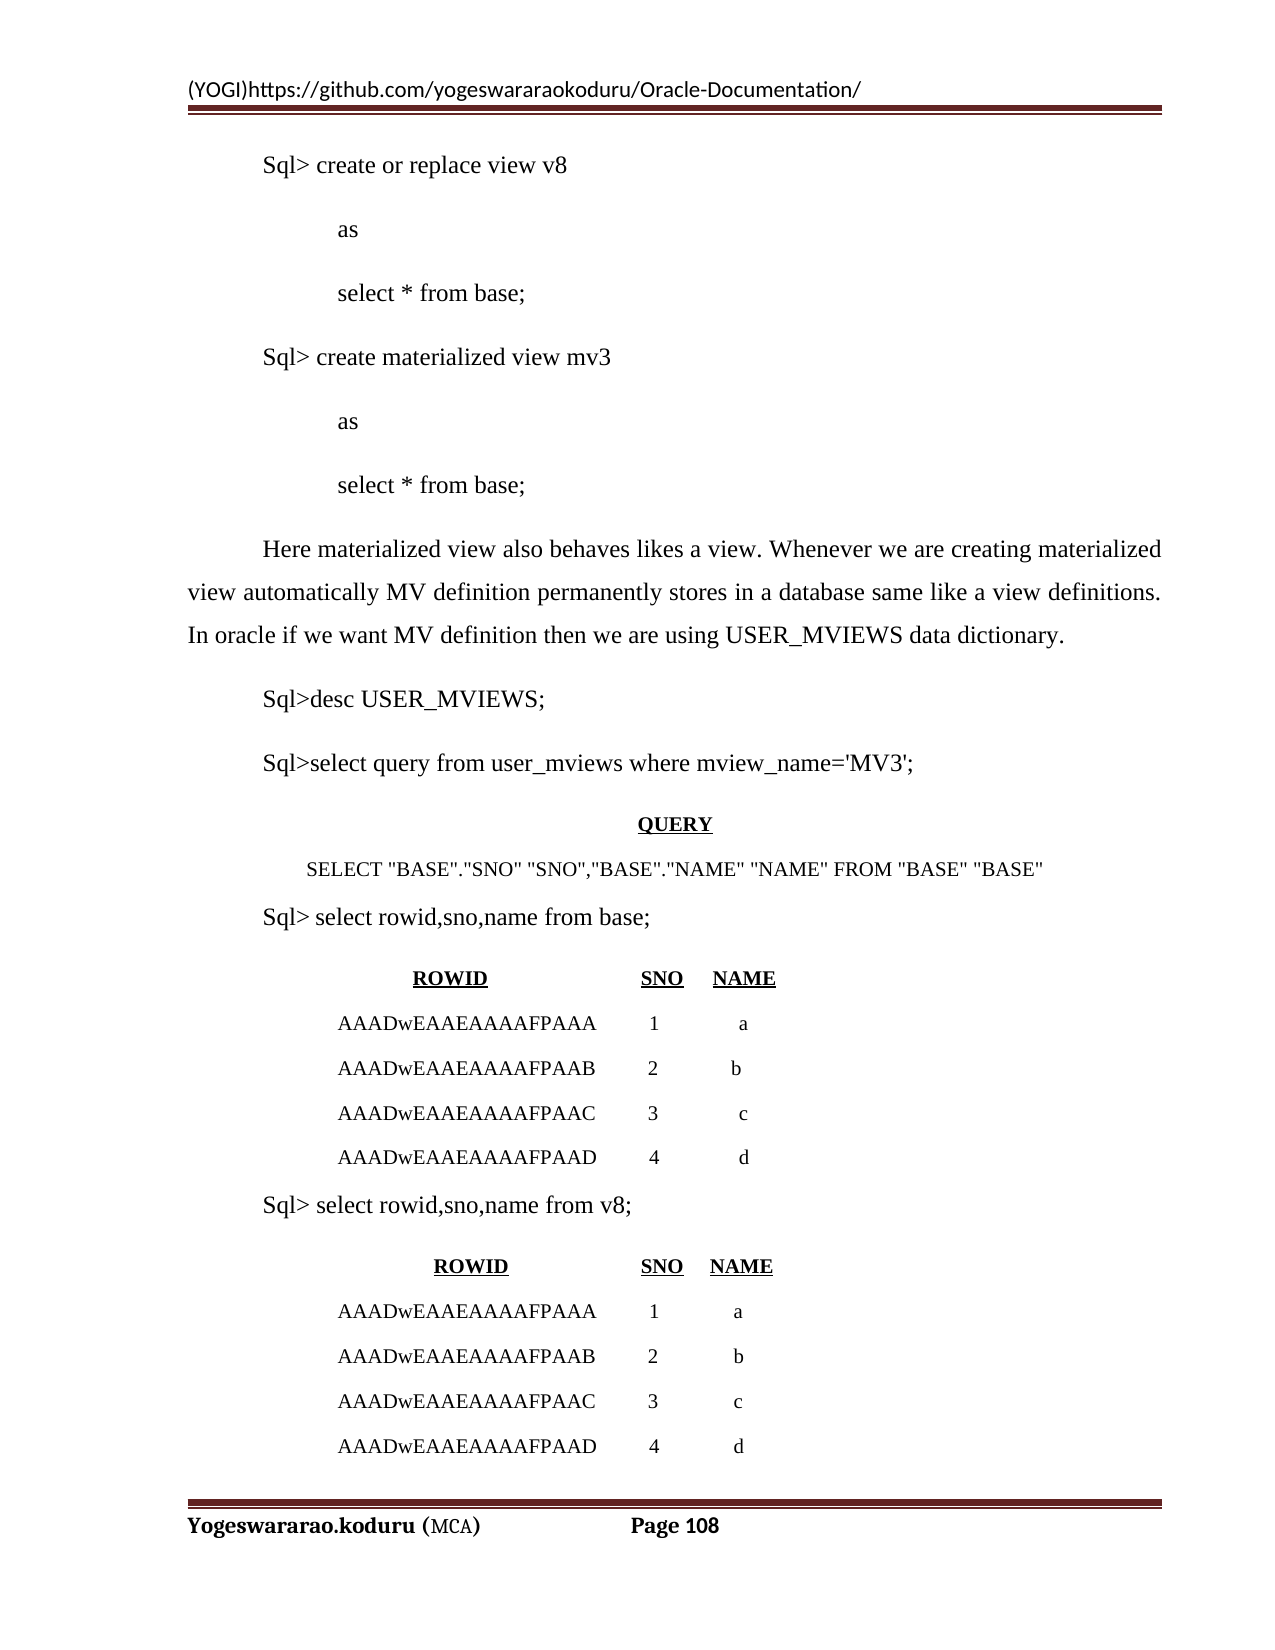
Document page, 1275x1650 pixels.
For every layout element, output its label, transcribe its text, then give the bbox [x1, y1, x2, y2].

text Sql> create materialized view mv3 [187, 342, 1162, 371]
text AAADwEAAEAAAAFPAAC 3 c [187, 1389, 1162, 1413]
text ROWID SNO NAME [187, 966, 1162, 990]
text as [187, 406, 1162, 434]
text Sql> create or replace view v8 [187, 150, 1162, 179]
text AAADwEAAEAAAAFPAAB 2 b [187, 1056, 1162, 1079]
text AAADwEAAEAAAAFPAAA 1 a [187, 1299, 1162, 1323]
text SELECT "BASE"."SNO" "SNO","BASE"."NAME" "NAME" FROM "BASE" "BASE" [187, 857, 1162, 881]
text ROWID SNO NAME [187, 1254, 1162, 1278]
text select * from base; [187, 470, 1162, 498]
text AAADwEAAEAAAAFPAAD 4 d [187, 1434, 1162, 1458]
text Sql> select rowid,sno,name from v8; [187, 1190, 1162, 1219]
text Sql> select rowid,sno,name from base; [187, 902, 1162, 930]
text as [187, 214, 1162, 243]
text Sql>select query from user_mviews where mview_name='MV3'; [187, 748, 1162, 777]
text Here materialized view also behaves likes a view. Whenever we are creating materialized view automatically MV definition permanently stores in a database same like a view definitions. In oracle if we want MV definition then we are using USER_MVIEWS data dictionary. [187, 534, 1162, 649]
text AAADwEAAEAAAAFPAAD 4 d [187, 1145, 1162, 1169]
text select * from base; [187, 278, 1162, 307]
text AAADwEAAEAAAAFPAAB 2 b [187, 1344, 1162, 1368]
text AAADwEAAEAAAAFPAAA 1 a [187, 1011, 1162, 1035]
text QUERY [187, 812, 1162, 836]
text Sql>desc USER_MVIEWS; [187, 684, 1162, 713]
text AAADwEAAEAAAAFPAAC 3 c [187, 1100, 1162, 1124]
